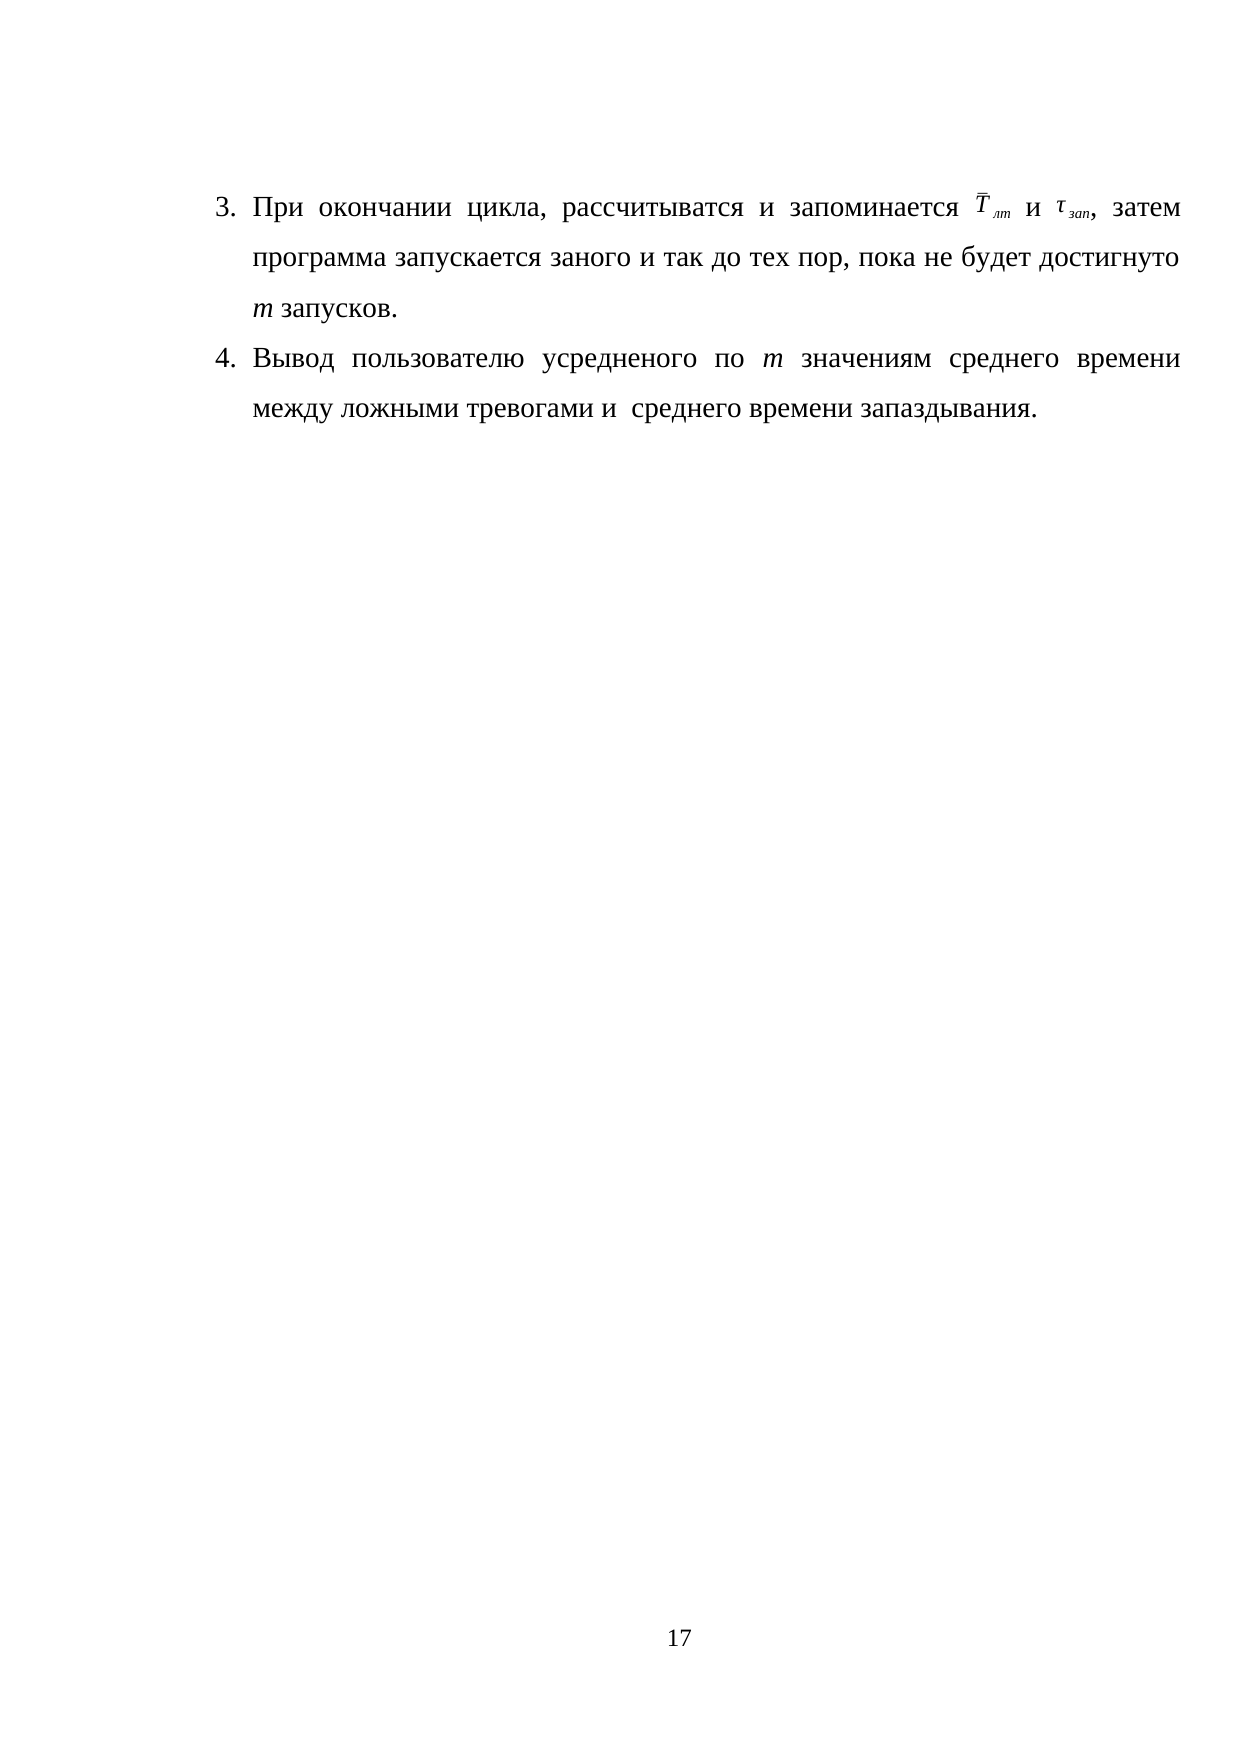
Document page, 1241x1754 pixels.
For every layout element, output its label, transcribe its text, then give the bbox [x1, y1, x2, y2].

list При окончании цикла, рассчитыватся и запоминается и , затем программа запускается заного и так до тех пор, пока не будет достигнуто m запусков. [215, 189, 1181, 323]
list Вывод пользователю усредненого по m значениям среднего времени между ложными тревогами и среднего времени запаздывания. [215, 340, 1181, 424]
